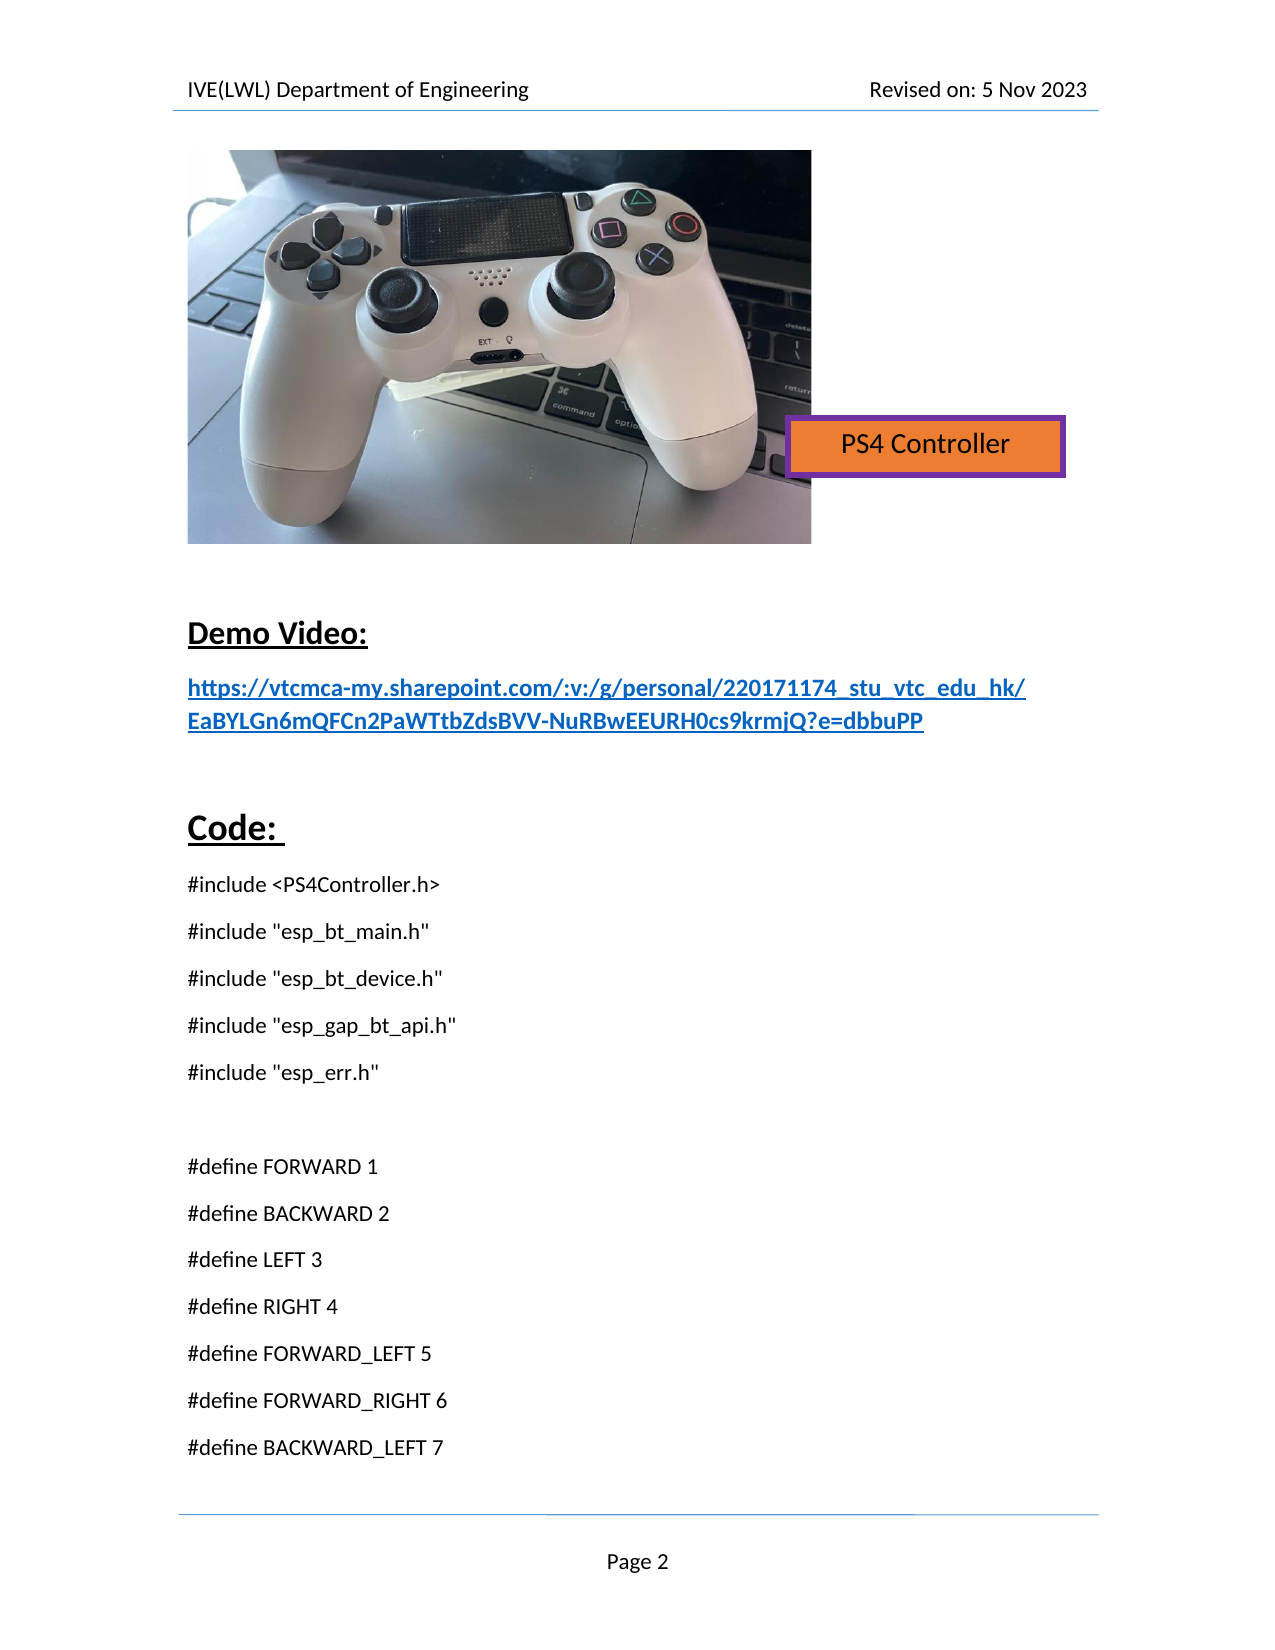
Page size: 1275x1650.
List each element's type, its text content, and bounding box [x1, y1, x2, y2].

text #define BACKWARD 2 [187, 1199, 1087, 1227]
text Code: [187, 804, 1087, 850]
text #include "esp_gap_bt_api.h" [187, 1011, 1087, 1039]
text #define BACKWARD_LEFT 7 [187, 1433, 1087, 1461]
text #define RIGHT 4 [187, 1292, 1087, 1320]
text Demo Video: [187, 612, 1087, 652]
text #include "esp_bt_main.h" [187, 917, 1087, 945]
text #include "esp_err.h" [187, 1058, 1087, 1086]
text #define FORWARD_RIGHT 6 [187, 1386, 1087, 1414]
text #include <PS4Controller.h> [187, 871, 1087, 898]
text #define FORWARD 1 [187, 1152, 1087, 1180]
picture [187, 150, 812, 544]
text https://vtcmca-my.sharepoint.com/:v:/g/personal/220171174_stu_vtc_edu_hk/EaBYLGn6mQFCn2PaWTtbZdsBVV-NuRBwEEURH0cs9krmjQ?e=dbbuPP [187, 672, 1087, 736]
text #define LEFT 3 [187, 1246, 1087, 1273]
text #define FORWARD_LEFT 5 [187, 1339, 1087, 1367]
text #include "esp_bt_device.h" [187, 964, 1087, 992]
